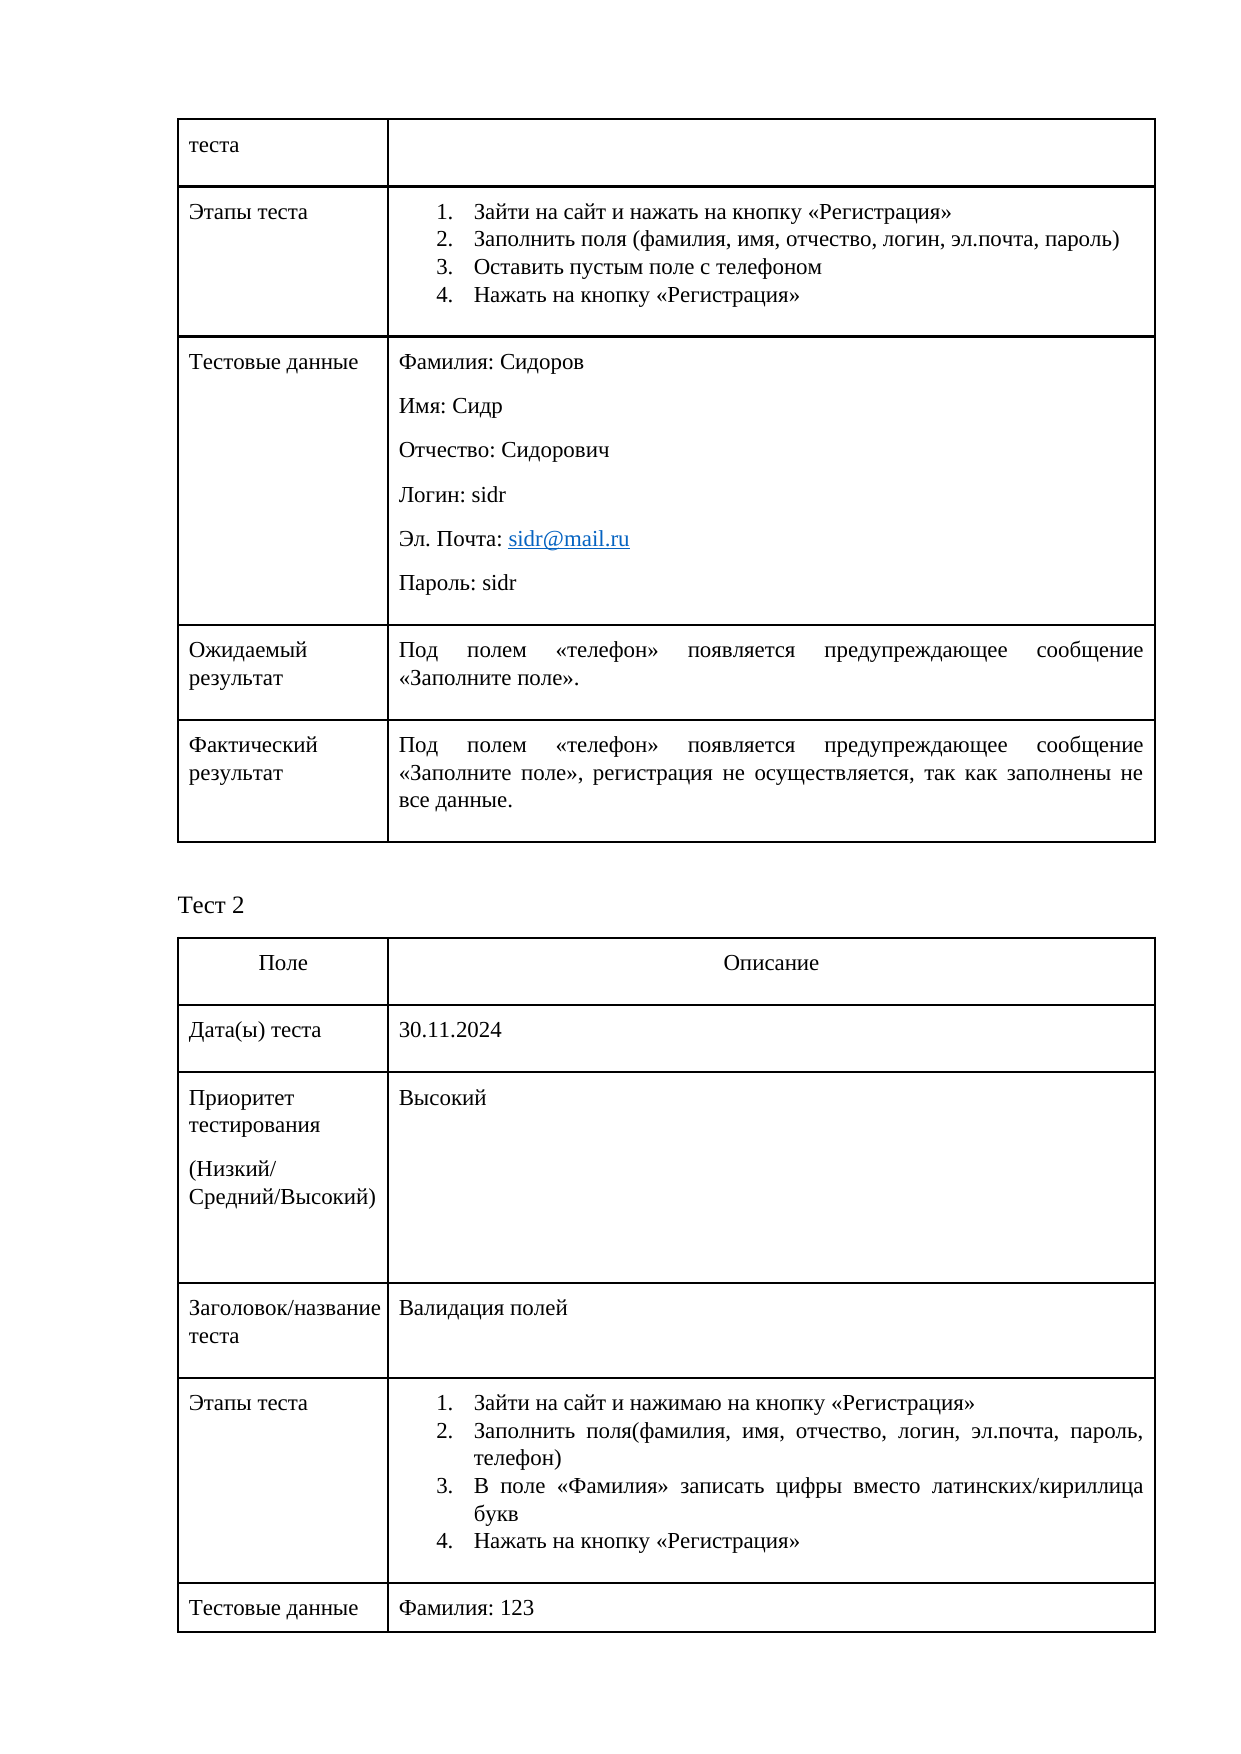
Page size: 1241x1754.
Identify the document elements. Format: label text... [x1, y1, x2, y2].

table_header Описание [389, 939, 1154, 1004]
table_cell Тестовые данные [179, 338, 387, 624]
table_cell Этапы теста [179, 188, 387, 335]
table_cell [179, 120, 387, 185]
table_cell Высокий [389, 1073, 1154, 1282]
table_cell Тестовые данные [179, 1584, 387, 1631]
table_cell Заголовок/название теста [179, 1284, 387, 1377]
table_cell Фамилия: Сидоров Имя: Сидр Отчество: Сидорович Логин: sidr Эл. Почта: sidr@mail.ru Пароль: sidr [389, 338, 1154, 624]
table_cell Под полем «телефон» появляется предупреждающее сообщение «Заполните поле». [389, 626, 1154, 719]
table_cell Зайти на сайт и нажимаю на кнопку «Регистрация» Заполнить поля(фамилия, имя, отчество, логин, эл.почта, пароль, телефон) В поле «Фамилия» записать цифры вместо латинских/кириллица букв Нажать на кнопку «Регистрация» [389, 1379, 1154, 1582]
table_cell Под полем «телефон» появляется предупреждающее сообщение «Заполните поле», регистрация не осуществляется, так как заполнены не все данные. [389, 721, 1154, 841]
table_cell Фактический результат [179, 721, 387, 841]
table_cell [389, 1584, 1154, 1631]
table_cell 30.11.2024 [389, 1006, 1154, 1071]
table_cell Ожидаемый результат [179, 626, 387, 719]
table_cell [389, 120, 1154, 185]
table_header Поле [179, 939, 387, 1004]
table_cell Приоритет тестирования (Низкий/Средний/Высокий) [179, 1073, 387, 1282]
table_cell Валидация полей [389, 1284, 1154, 1377]
table_cell Зайти на сайт и нажать на кнопку «Регистрация» Заполнить поля (фамилия, имя, отчество, логин, эл.почта, пароль) Оставить пустым поле с телефоном Нажать на кнопку «Регистрация» [389, 188, 1154, 335]
table_cell Этапы теста [179, 1379, 387, 1582]
table_cell Дата(ы) теста [179, 1006, 387, 1071]
text Тест 2 [177, 890, 1152, 919]
